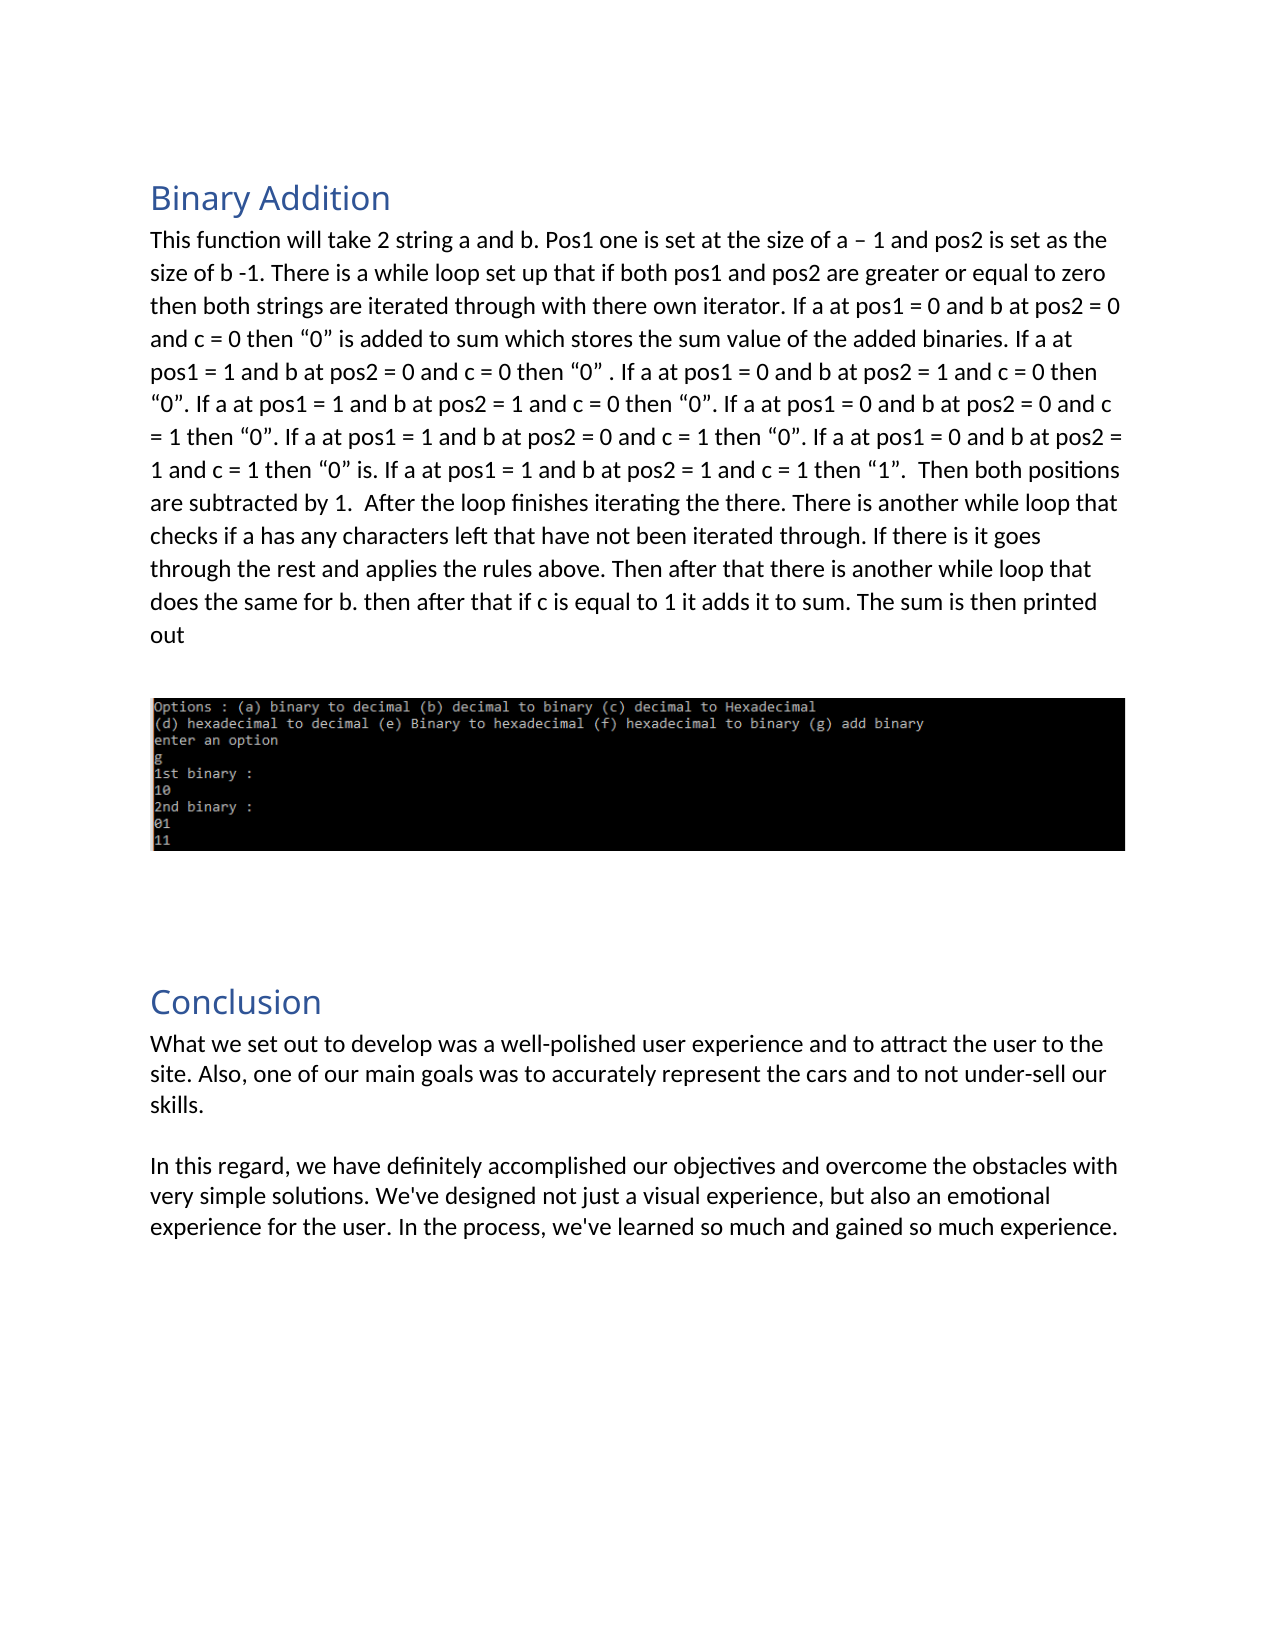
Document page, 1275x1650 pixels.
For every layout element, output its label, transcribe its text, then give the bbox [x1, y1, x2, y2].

subtitle Conclusion [150, 979, 1125, 1024]
text This function will take 2 string a and b. Pos1 one is set at the size of a – 1 and pos2 is set as the size of b -1. There is a while loop set up that if both pos1 and pos2 are greater or equal to zero then both strings are iterated through with there own iterator. If a at pos1 = 0 and b at pos2 = 0 and c = 0 then “0” is added to sum which stores the sum value of the added binaries. If a at pos1 = 1 and b at pos2 = 0 and c = 0 then “0” . If a at pos1 = 0 and b at pos2 = 1 and c = 0 then “0”. If a at pos1 = 1 and b at pos2 = 1 and c = 0 then “0”. If a at pos1 = 0 and b at pos2 = 0 and c = 1 then “0”. If a at pos1 = 1 and b at pos2 = 0 and c = 1 then “0”. If a at pos1 = 0 and b at pos2 = 1 and c = 1 then “0” is. If a at pos1 = 1 and b at pos2 = 1 and c = 1 then “1”. Then both positions are subtracted by 1. After the loop finishes iterating the there. There is another while loop that checks if a has any characters left that have not been iterated through. If there is it goes through the rest and applies the rules above. Then after that there is another while loop that does the same for b. then after that if c is equal to 1 it adds it to sum. The sum is then printed out [150, 224, 1125, 649]
text In this regard, we have definitely accomplished our objectives and overcome the obstacles with very simple solutions. We've designed not just a visual experience, but also an emotional experience for the user. In the process, we've learned so much and gained so much experience. [150, 1150, 1125, 1241]
subtitle Binary Addition [150, 175, 1125, 220]
text What we set out to develop was a well-polished user experience and to attract the user to the site. Also, one of our main goals was to accurately represent the cars and to not under-sell our skills. [150, 1028, 1125, 1119]
